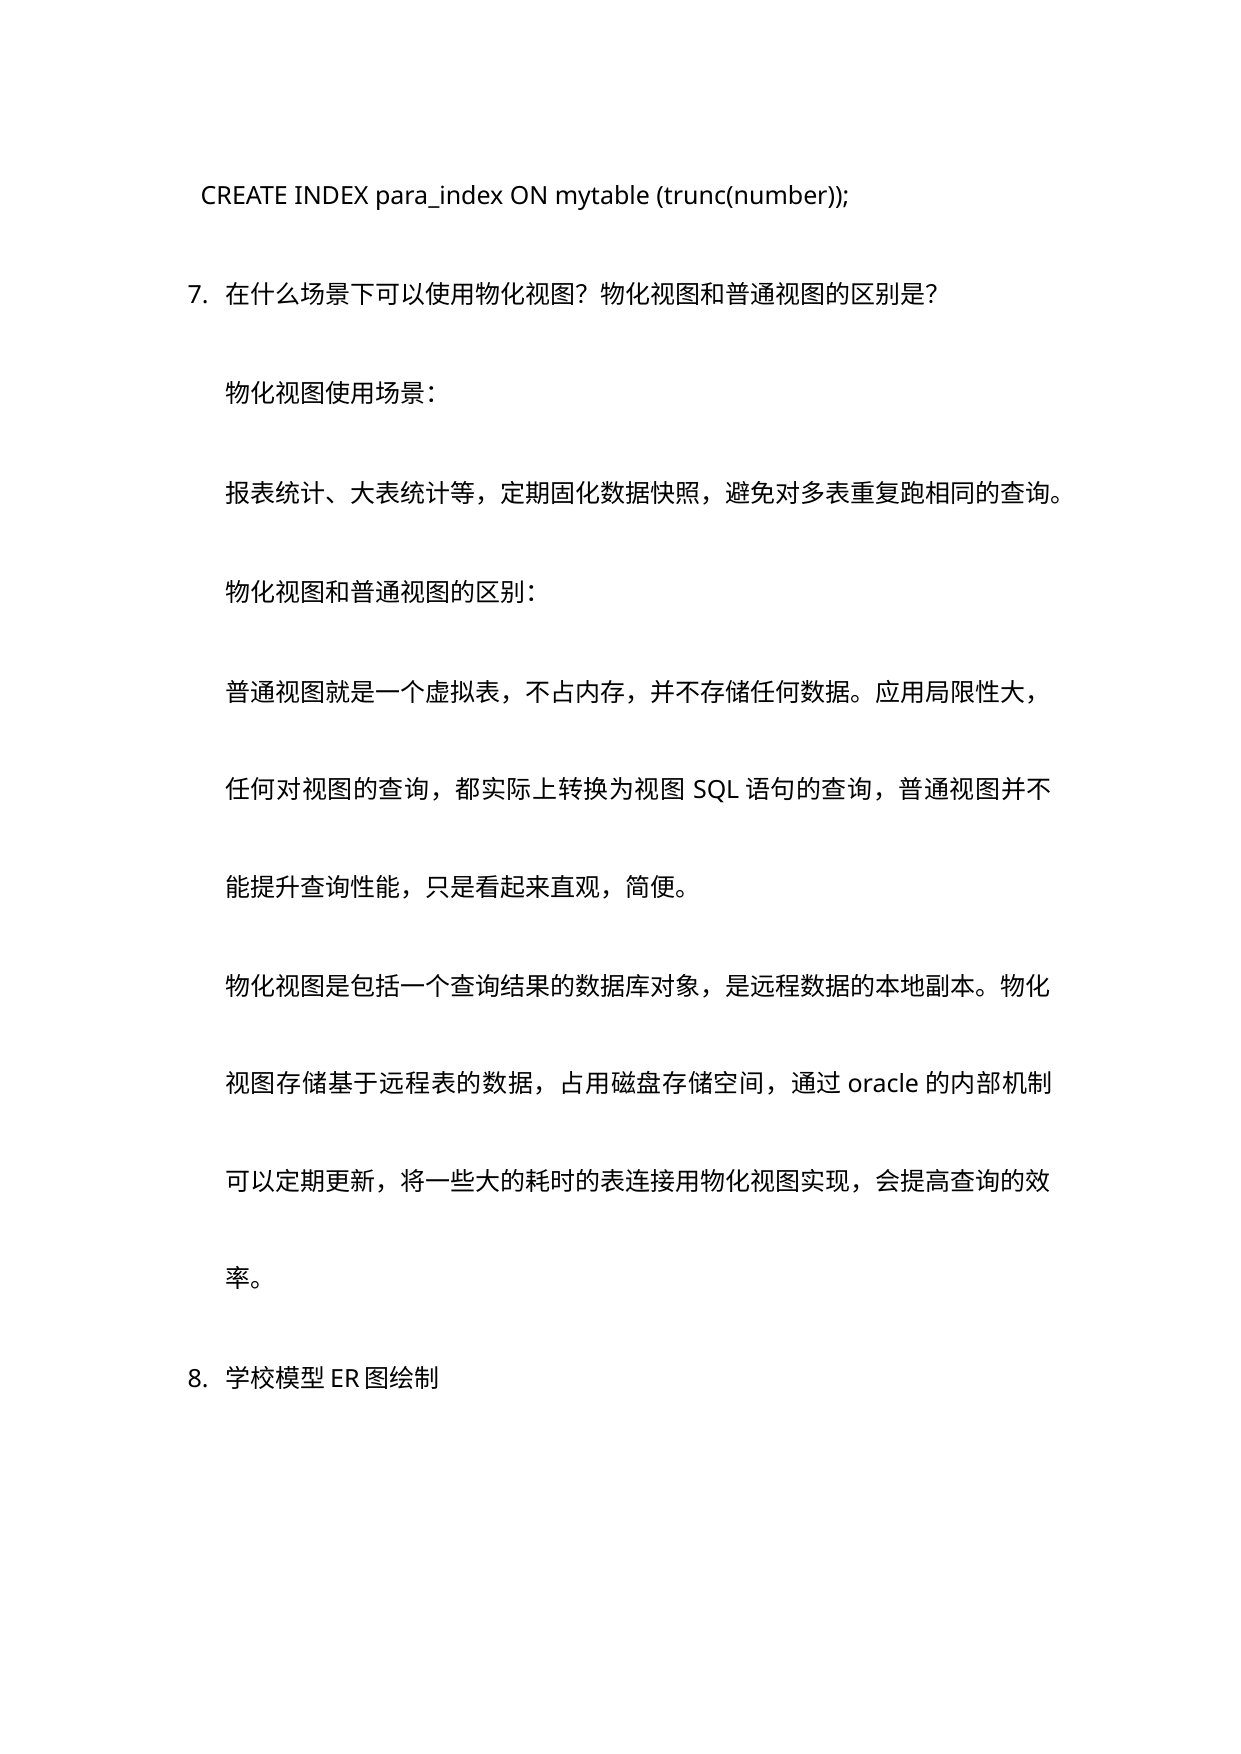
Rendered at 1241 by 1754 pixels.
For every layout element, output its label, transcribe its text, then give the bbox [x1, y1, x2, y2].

list 学校模型ER图绘制 [187, 1344, 1053, 1409]
list 物化视图和普通视图的区别： [225, 558, 1053, 623]
text CREATE INDEX para_index ON mytable (trunc(number)); [187, 162, 1053, 227]
list 普通视图就是一个虚拟表，不占内存，并不存储任何数据。应用局限性大，任何对视图的查询，都实际上转换为视图SQL语句的查询，普通视图并不能提升查询性能，只是看起来直观，简便。 [225, 658, 1053, 918]
list 在什么场景下可以使用物化视图？物化视图和普通视图的区别是？ [187, 260, 1053, 325]
list 物化视图是包括一个查询结果的数据库对象，是远程数据的本地副本。物化视图存储基于远程表的数据，占用磁盘存储空间，通过oracle的内部机制可以定期更新，将一些大的耗时的表连接用物化视图实现，会提高查询的效率。 [225, 952, 1053, 1309]
list 物化视图使用场景： [225, 359, 1053, 424]
list 报表统计、大表统计等，定期固化数据快照，避免对多表重复跑相同的查询。 [225, 459, 1053, 524]
